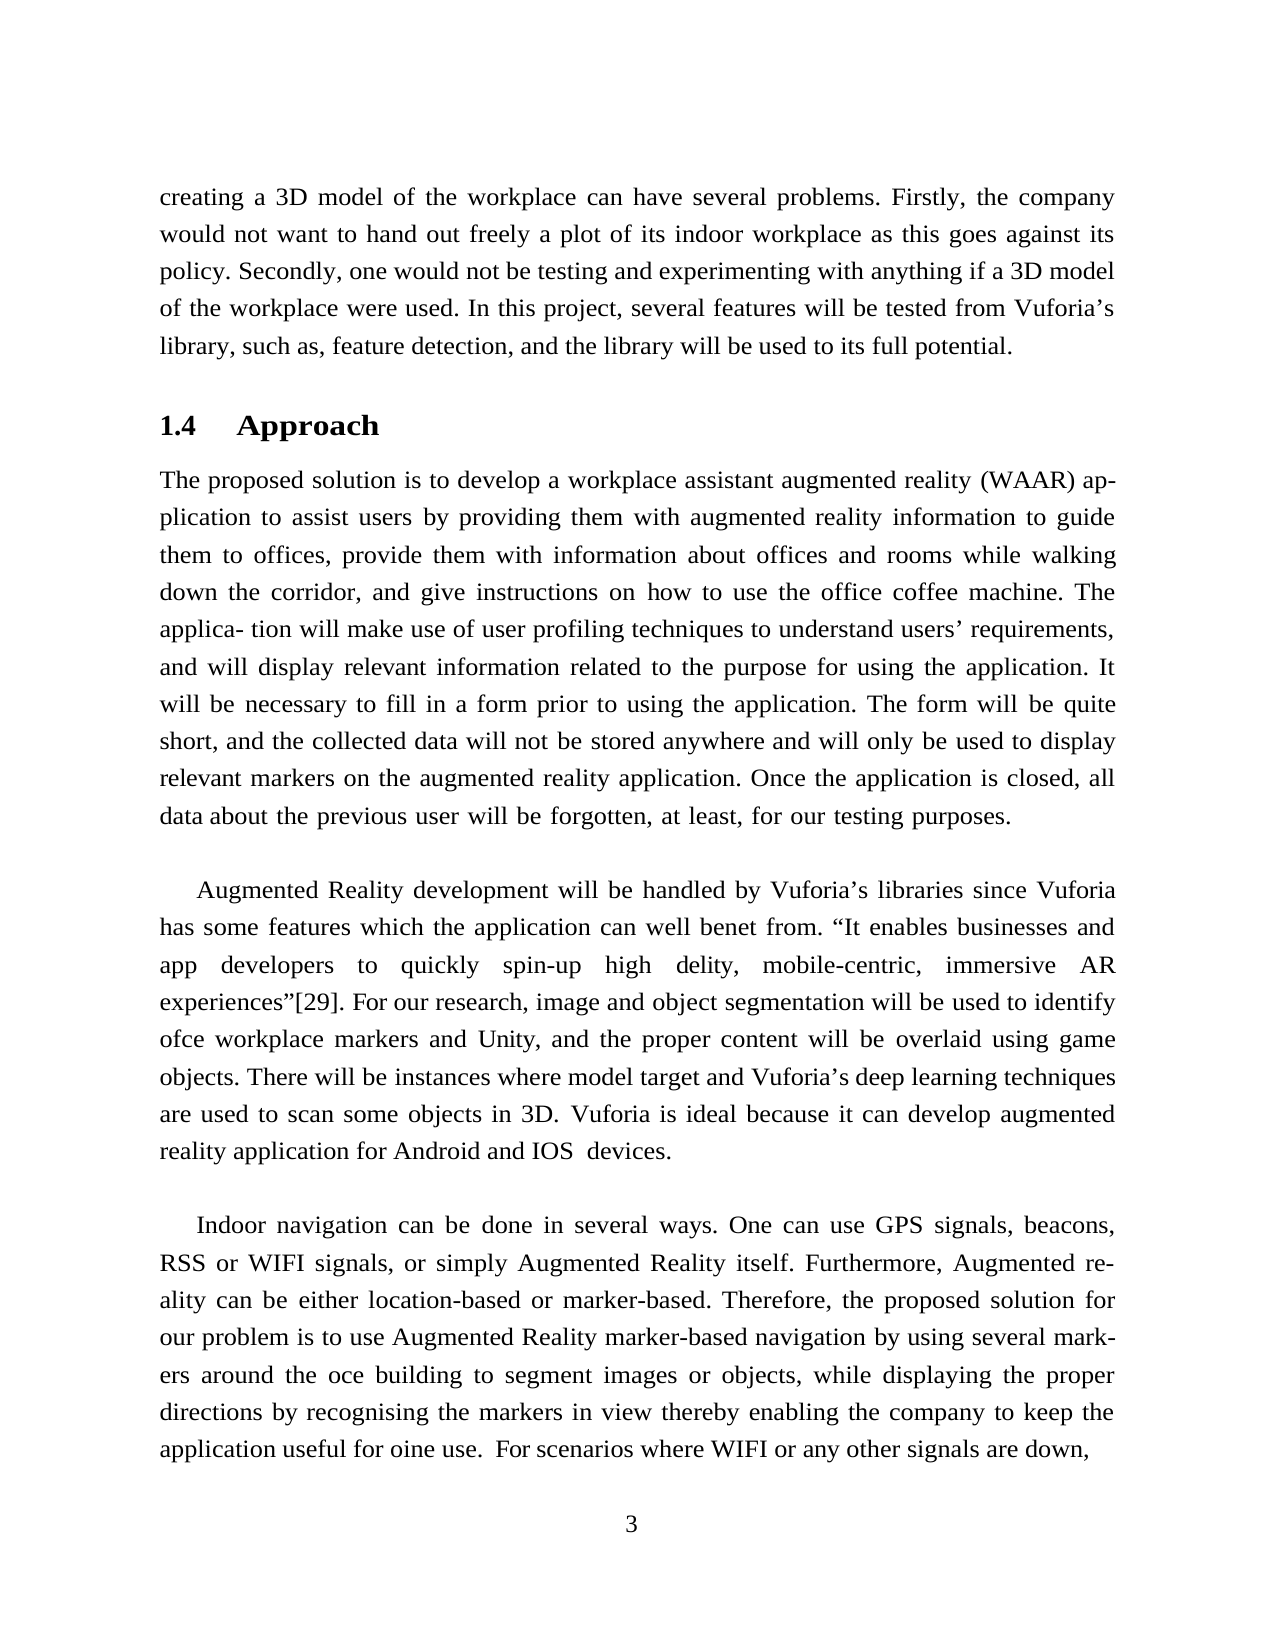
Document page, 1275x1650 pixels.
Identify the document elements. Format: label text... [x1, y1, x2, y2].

text creating a 3D model of the workplace can have several problems. Firstly, the company would not want to hand out freely a plot of its indoor workplace as this goes against its policy. Secondly, one would not be testing and experimenting with anything if a 3D model of the workplace were used. In this project, several features will be tested from Vuforia’s library, such as, feature detection, and the library will be used to its full potential. [159, 182, 1116, 359]
text The proposed solution is to develop a workplace assistant augmented reality (WAAR) ap- plication to assist users by providing them with augmented reality information to guide them to offices, provide them with information about offices and rooms while walking down the corridor, and give instructions on how to use the office coffee machine. The applica- tion will make use of user profiling techniques to understand users’ requirements, and will display relevant information related to the purpose for using the application. It will be necessary to fill in a form prior to using the application. The form will be quite short, and the collected data will not be stored anywhere and will only be used to display relevant markers on the augmented reality application. Once the application is closed, all data about the previous user will be forgotten, at least, for our testing purposes. [159, 465, 1116, 829]
text Indoor navigation can be done in several ways. One can use GPS signals, beacons, RSS or WIFI signals, or simply Augmented Reality itself. Furthermore, Augmented re- ality can be either location-based or marker-based. Therefore, the proposed solution for our problem is to use Augmented Reality marker-based navigation by using several mark- ers around the oce building to segment images or objects, while displaying the proper directions by recognising the markers in view thereby enabling the company to keep the application useful for oine use. For scenarios where WIFI or any other signals are down, [159, 1211, 1116, 1463]
text Augmented Reality development will be handled by Vuforia’s libraries since Vuforia has some features which the application can well benet from. “It enables businesses and app developers to quickly spin-up high delity, mobile-centric, immersive AR experiences”[29]. For our research, image and object segmentation will be used to identify ofce workplace markers and Unity, and the proper content will be overlaid using game objects. There will be instances where model target and Vuforia’s deep learning techniques are used to scan some objects in 3D. Vuforia is ideal because it can develop augmented reality application for Android and IOS devices. [159, 875, 1116, 1165]
subtitle Approach [159, 408, 1275, 441]
